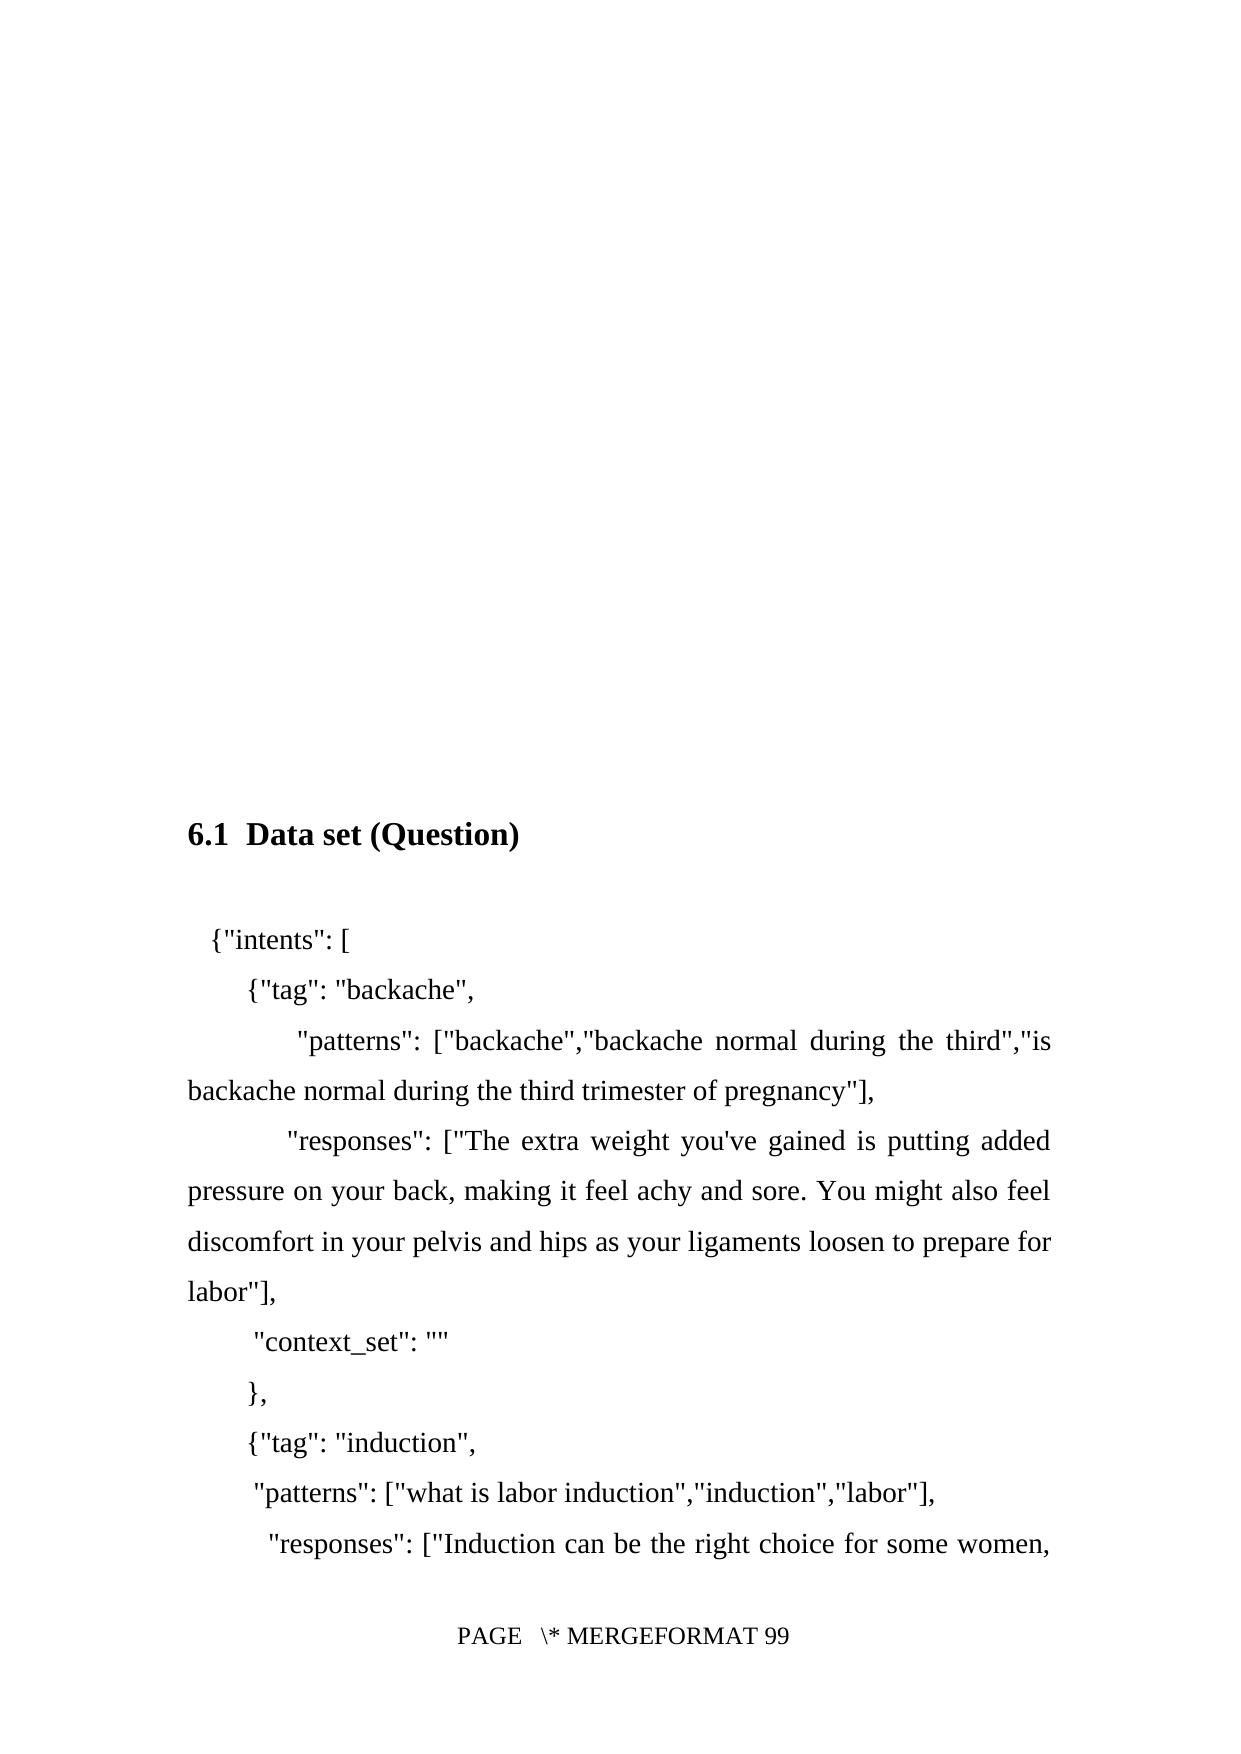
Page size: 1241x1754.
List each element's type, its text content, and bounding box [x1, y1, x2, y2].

text {"tag": "induction", [187, 1425, 1053, 1459]
text {"tag": "backache", [187, 972, 1053, 1006]
text {"intents": [ [187, 922, 1053, 956]
text "patterns": ["what is labor induction","induction","labor"], [187, 1475, 1053, 1509]
text "patterns": ["backache","backache normal during the third","is backache normal during the third trimester of pregnancy"], [187, 1023, 1053, 1106]
text 6.1 Data set (Question) [187, 814, 1053, 852]
text "responses": ["The extra weight you've gained is putting added pressure on your back, making it feel achy and sore. You might also feel discomfort in your pelvis and hips as your ligaments loosen to prepare for labor"], [187, 1123, 1053, 1308]
text "context_set": "" [187, 1324, 1053, 1358]
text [187, 1526, 1053, 1559]
text }, [187, 1375, 1053, 1408]
